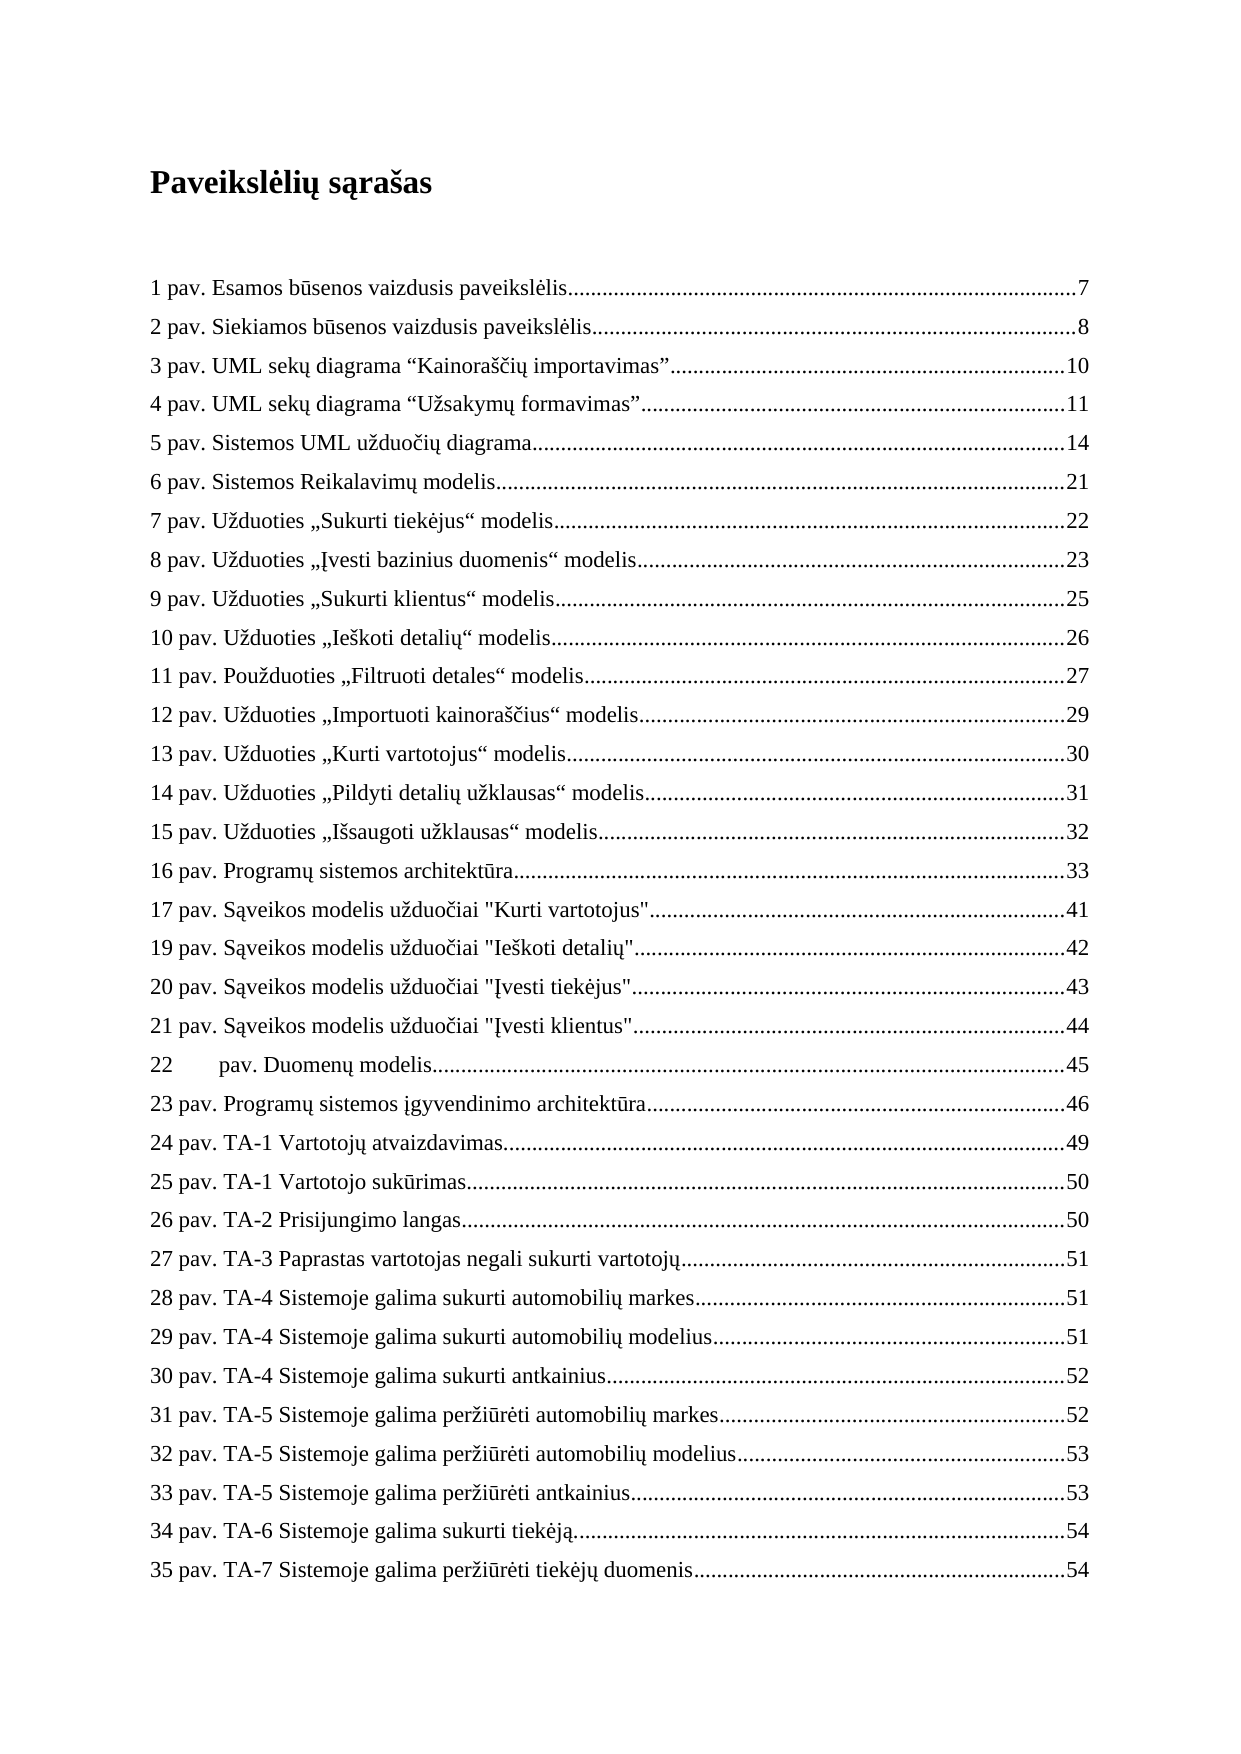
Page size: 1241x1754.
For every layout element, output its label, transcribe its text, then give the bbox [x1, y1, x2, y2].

text 26 pav. TA-2 Prisijungimo langas 50 [150, 1207, 1090, 1233]
text 9 pav. Užduoties „Sukurti klientus“ modelis 25 [150, 585, 1090, 611]
text 14 pav. Užduoties „Pildyti detalių užklausas“ modelis 31 [150, 779, 1090, 805]
text 10 pav. Užduoties „Ieškoti detalių“ modelis 26 [150, 624, 1090, 650]
text 32 pav. TA-5 Sistemoje galima peržiūrėti automobilių modelius 53 [150, 1440, 1090, 1466]
text 3 pav. UML sekų diagrama “Kainoraščių importavimas” 10 [150, 352, 1090, 378]
text 23 pav. Programų sistemos įgyvendinimo architektūra 46 [150, 1090, 1090, 1116]
text 28 pav. TA-4 Sistemoje galima sukurti automobilių markes 51 [150, 1284, 1090, 1311]
text 22 pav. Duomenų modelis 45 [150, 1051, 1090, 1077]
text 24 pav. TA-1 Vartotojų atvaizdavimas. 49 [150, 1129, 1090, 1155]
text 34 pav. TA-6 Sistemoje galima sukurti tiekėją. 54 [150, 1517, 1090, 1544]
text 4 pav. UML sekų diagrama “Užsakymų formavimas” 11 [150, 391, 1090, 417]
text 21 pav. Sąveikos modelis užduočiai "Įvesti klientus" 44 [150, 1012, 1090, 1038]
text 27 pav. TA-3 Paprastas vartotojas negali sukurti vartotojų 51 [150, 1245, 1090, 1272]
text 13 pav. Užduoties „Kurti vartotojus“ modelis 30 [150, 740, 1090, 767]
text 19 pav. Sąveikos modelis užduočiai "Ieškoti detalių" 42 [150, 934, 1090, 961]
text 1 pav. Esamos būsenos vaizdusis paveikslėlis 7 [150, 274, 1090, 300]
text 11 pav. Použduoties „Filtruoti detales“ modelis 27 [150, 662, 1090, 689]
text 29 pav. TA-4 Sistemoje galima sukurti automobilių modelius 51 [150, 1323, 1090, 1349]
text 25 pav. TA-1 Vartotojo sukūrimas 50 [150, 1168, 1090, 1194]
text 6 pav. Sistemos Reikalavimų modelis 21 [150, 468, 1090, 494]
text 31 pav. TA-5 Sistemoje galima peržiūrėti automobilių markes 52 [150, 1401, 1090, 1427]
text 15 pav. Užduoties „Išsaugoti užklausas“ modelis 32 [150, 818, 1090, 844]
text 33 pav. TA-5 Sistemoje galima peržiūrėti antkainius 53 [150, 1478, 1090, 1505]
text 5 pav. Sistemos UML užduočių diagrama 14 [150, 429, 1090, 456]
text 2 pav. Siekiamos būsenos vaizdusis paveikslėlis 8 [150, 313, 1090, 339]
text 30 pav. TA-4 Sistemoje galima sukurti antkainius 52 [150, 1362, 1090, 1388]
text 17 pav. Sąveikos modelis užduočiai "Kurti vartotojus" 41 [150, 896, 1090, 922]
text 7 pav. Užduoties „Sukurti tiekėjus“ modelis 22 [150, 507, 1090, 533]
text 16 pav. Programų sistemos architektūra 33 [150, 857, 1090, 883]
text 12 pav. Užduoties „Importuoti kainoraščius“ modelis 29 [150, 701, 1090, 728]
text 35 pav. TA-7 Sistemoje galima peržiūrėti tiekėjų duomenis 54 [150, 1556, 1090, 1583]
subtitle Paveikslėlių sąrašas [150, 162, 1090, 201]
text 20 pav. Sąveikos modelis užduočiai "Įvesti tiekėjus" 43 [150, 973, 1090, 1000]
text 8 pav. Užduoties „Įvesti bazinius duomenis“ modelis 23 [150, 546, 1090, 572]
